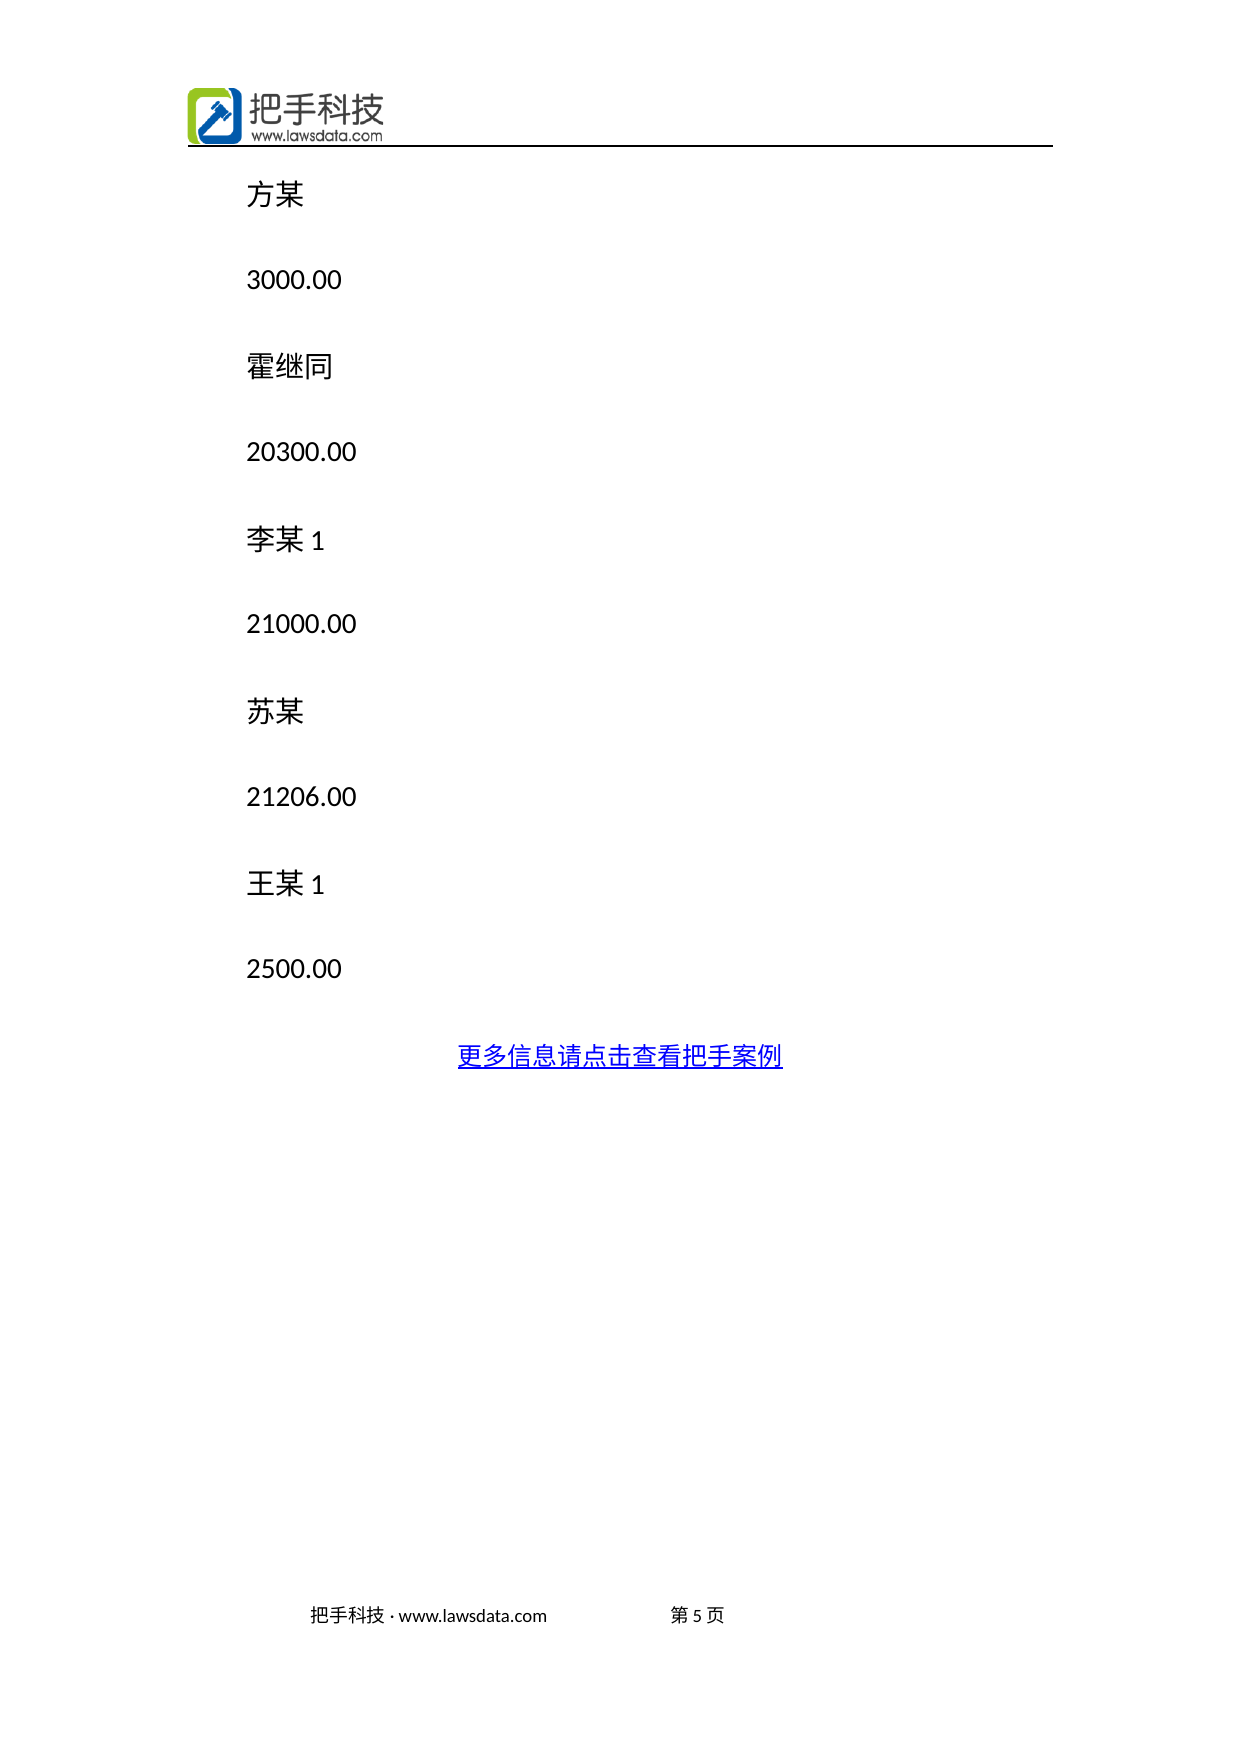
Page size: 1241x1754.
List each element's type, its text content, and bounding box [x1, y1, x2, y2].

text 更多信息请点击查看把手案例 [187, 1022, 1053, 1087]
text 21206.00 [187, 763, 1053, 828]
text 3000.00 [187, 246, 1053, 311]
text 苏某 [187, 677, 1053, 742]
text 21000.00 [187, 591, 1053, 656]
picture [187, 88, 384, 144]
text 20300.00 [187, 419, 1053, 484]
text 霍继同 [187, 332, 1053, 397]
text 2500.00 [187, 936, 1053, 1001]
text 李某1 [187, 505, 1053, 570]
text 方某 [187, 160, 1053, 225]
text 王某1 [187, 849, 1053, 914]
